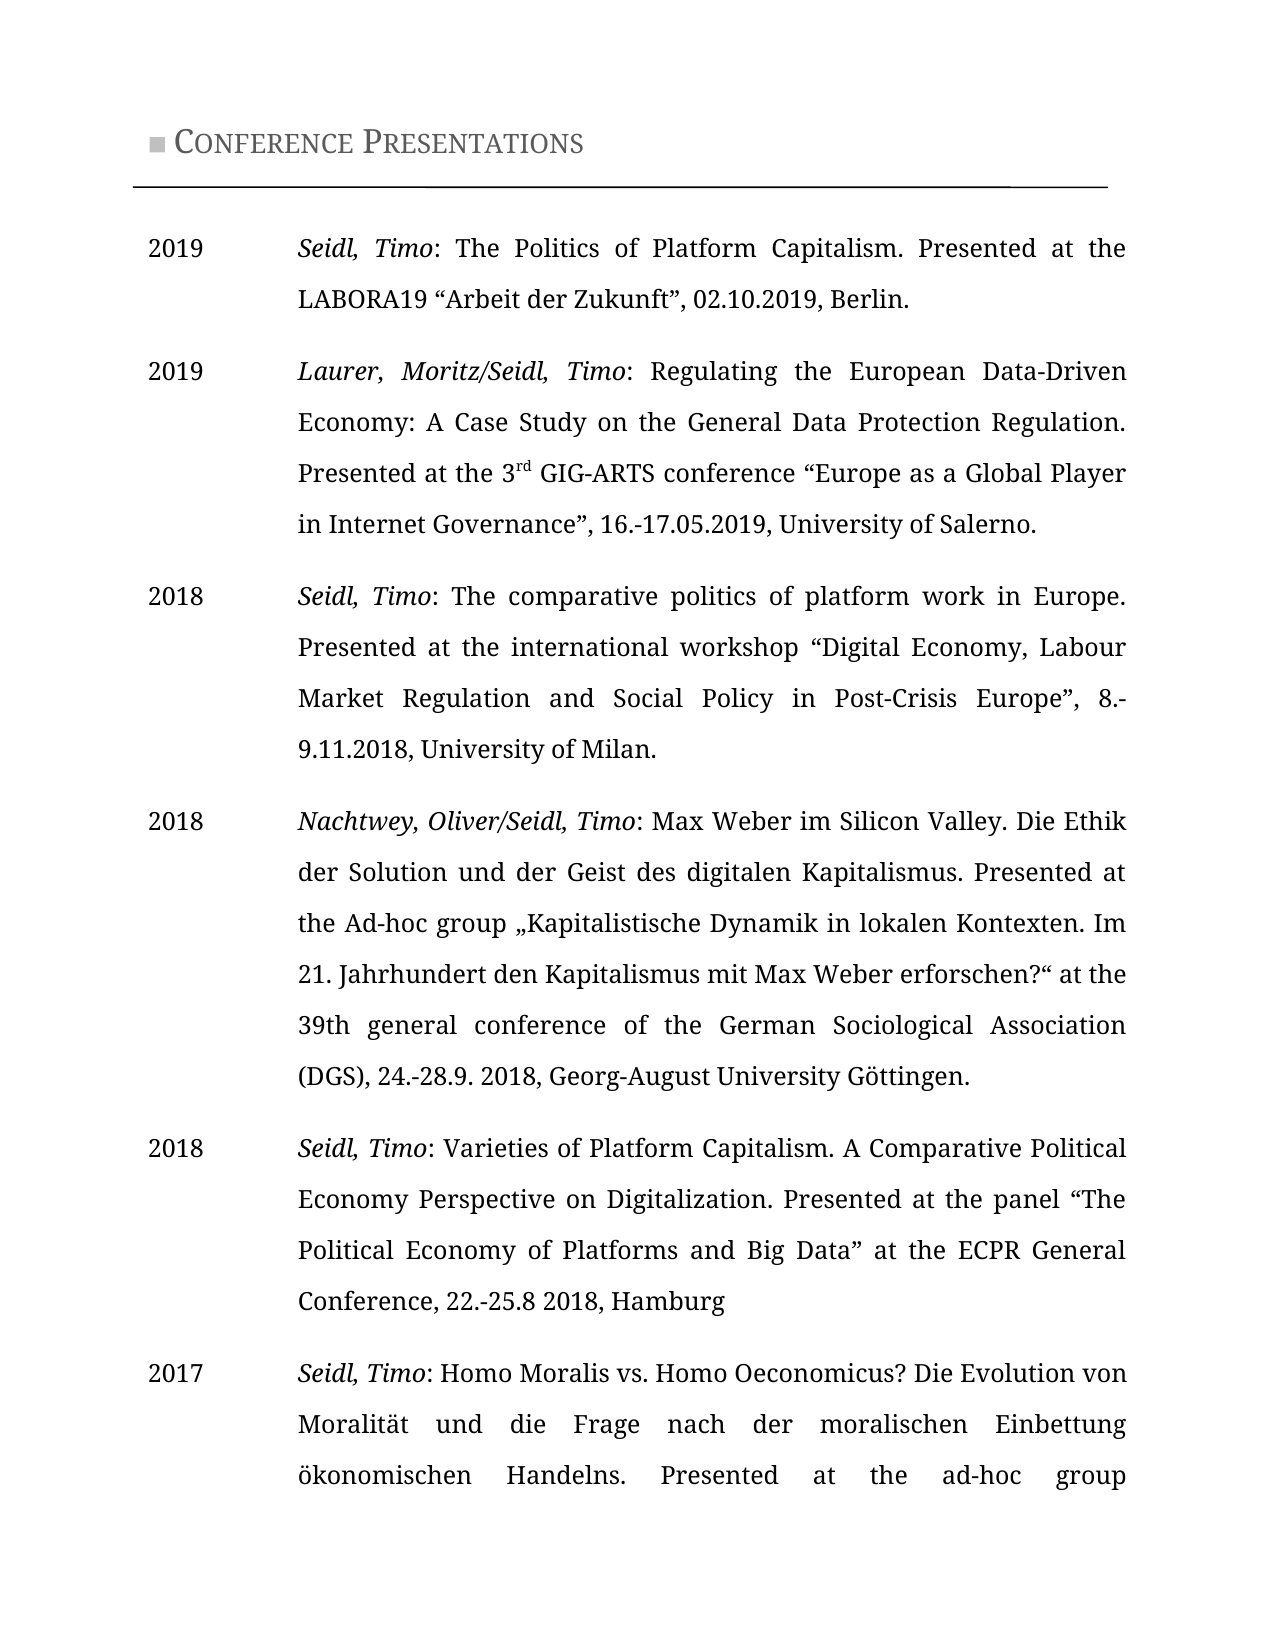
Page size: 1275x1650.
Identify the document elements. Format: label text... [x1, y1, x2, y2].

text 2019 Seidl, Timo: The Politics of Platform Capitalism. Presented at the LABORA19 “Arbeit der Zukunft”, 02.10.2019, Berlin. [148, 230, 1127, 315]
text 2019 Laurer, Moritz/Seidl, Timo: Regulating the European Data-Driven Economy: A Case Study on the General Data Protection Regulation. Presented at the 3rd GIG-ARTS conference “Europe as a Global Player in Internet Governance”, 16.-17.05.2019, University of Salerno. [148, 353, 1127, 540]
text 2018 Seidl, Timo: The comparative politics of platform work in Europe. Presented at the international workshop “Digital Economy, Labour Market Regulation and Social Policy in Post-Crisis Europe”, 8.-9.11.2018, University of Milan. [148, 578, 1127, 765]
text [148, 1355, 1127, 1491]
text Conference Presentations [148, 118, 1127, 163]
text 2018 Seidl, Timo: Varieties of Platform Capitalism. A Comparative Political Economy Perspective on Digitalization. Presented at the panel “The Political Economy of Platforms and Big Data” at the ECPR General Conference, 22.-25.8 2018, Hamburg [148, 1130, 1127, 1317]
text 2018 Nachtwey, Oliver/Seidl, Timo: Max Weber im Silicon Valley. Die Ethik der Solution und der Geist des digitalen Kapitalismus. Presented at the Ad-hoc group „Kapitalistische Dynamik in lokalen Kontexten. Im 21. Jahrhundert den Kapitalismus mit Max Weber erforschen?“ at the 39th general conference of the German Sociological Association (DGS), 24.-28.9. 2018, Georg-August University Göttingen. [148, 803, 1127, 1092]
